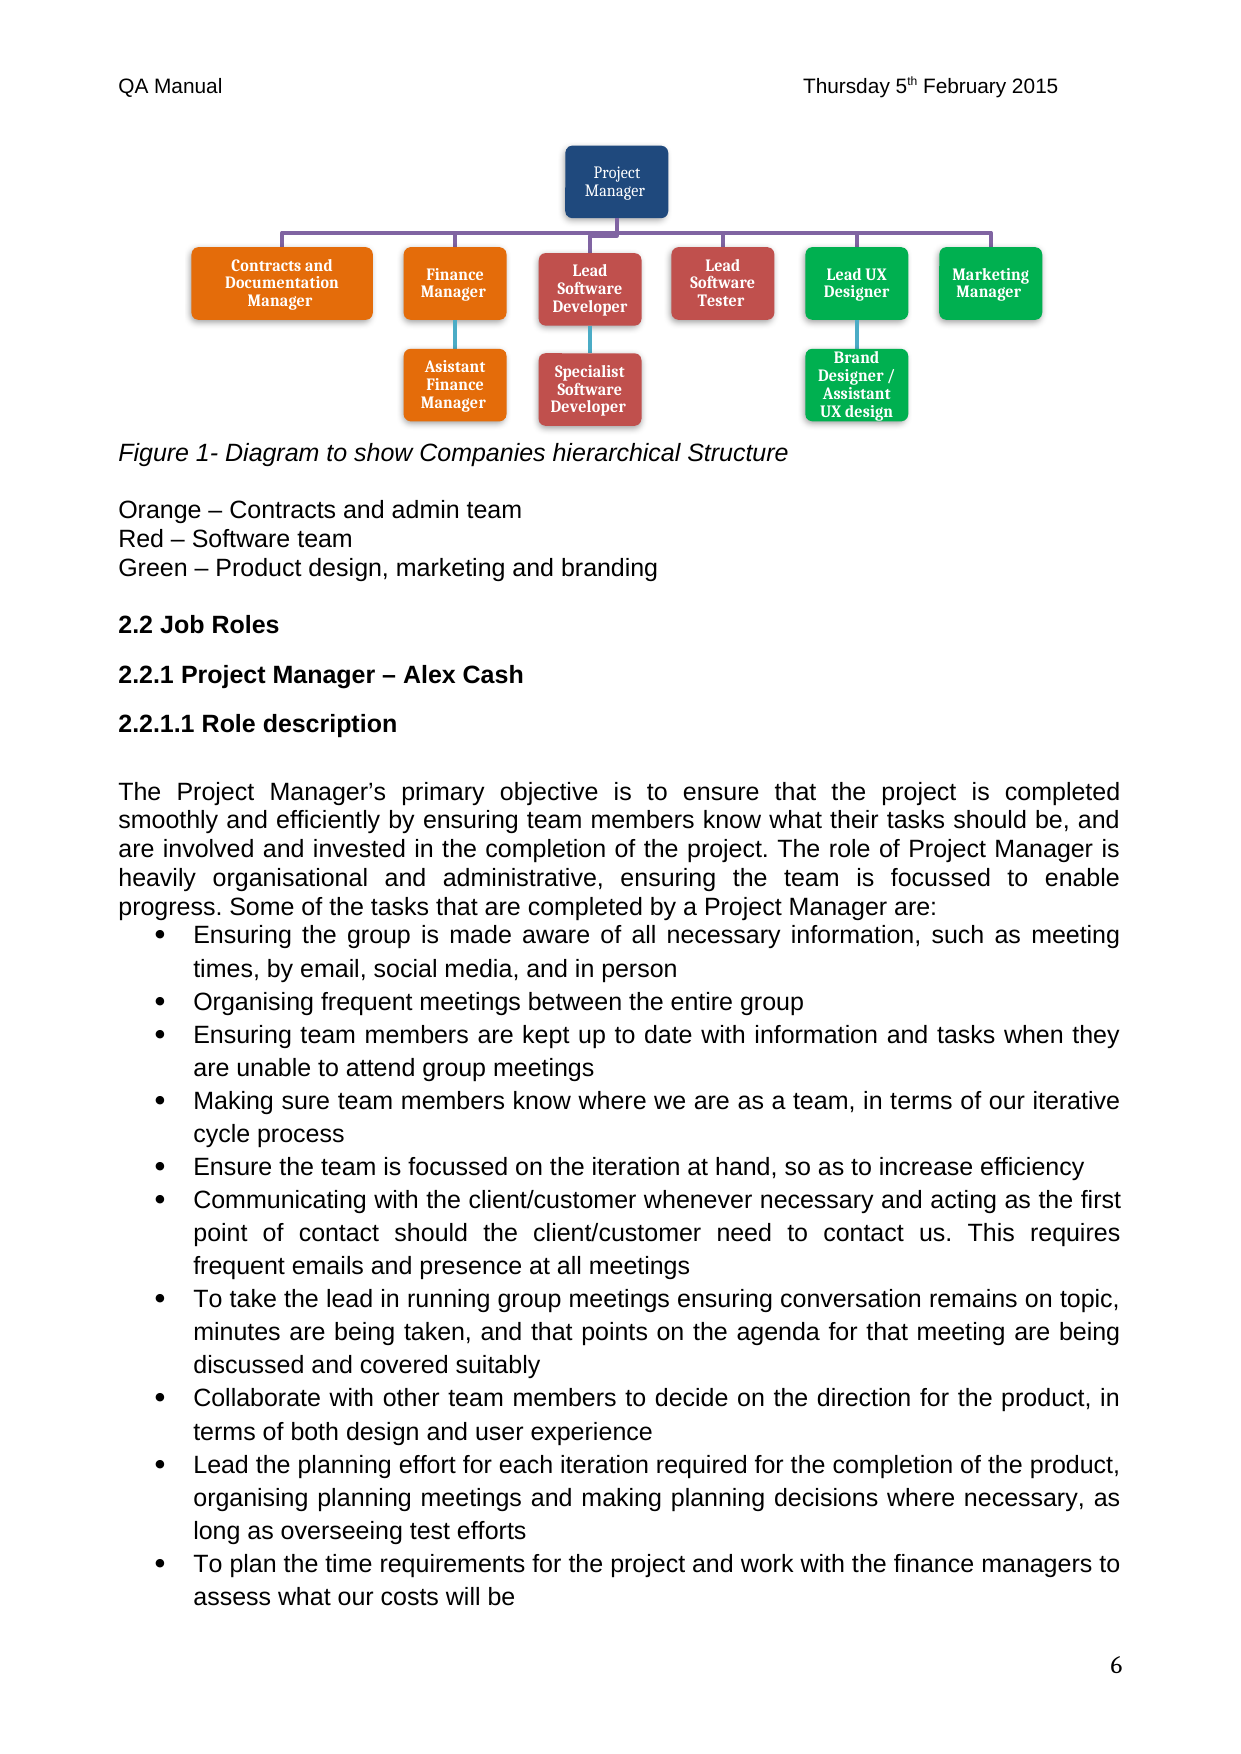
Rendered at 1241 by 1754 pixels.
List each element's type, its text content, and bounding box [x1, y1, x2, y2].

list Collaborate with other team members to decide on the direction for the product, in terms of both design and user experience [156, 1383, 1122, 1445]
list Making sure team members know where we are as a team, in terms of our iterative cycle process [156, 1086, 1122, 1148]
list To take the lead in running group meetings ensuring conversation remains on topic, minutes are being taken, and that points on the agenda for that meeting are being discussed and covered suitably [156, 1284, 1122, 1379]
list Organising frequent meetings between the entire group [156, 987, 1122, 1015]
list Ensure the team is focussed on the iteration at hand, so as to increase efficiency [156, 1152, 1122, 1181]
list Ensuring team members are kept up to date with information and tasks when they are unable to attend group meetings [156, 1020, 1122, 1082]
text The Project Manager’s primary objective is to ensure that the project is completed smoothly and efficiently by ensuring team members know what their tasks should be, and are involved and invested in the completion of the project. The role of Project Manager is heavily organisational and administrative, ensuring the team is focussed to enable progress. Some of the tasks that are completed by a Project Manager are: [118, 777, 1122, 920]
list Lead the planning effort for each iteration required for the completion of the product, organising planning meetings and making planning decisions where necessary, as long as overseeing test efforts [156, 1449, 1122, 1544]
subtitle Role description [118, 709, 1122, 738]
text Figure 1- Diagram to show Companies hierarchical Structure [118, 438, 1122, 467]
text Orange – Contracts and admin team [118, 495, 1122, 524]
list Ensuring the group is made aware of all necessary information, such as meeting times, by email, social media, and in person [156, 920, 1122, 982]
text Red – Software team [118, 524, 1122, 553]
list To plan the time requirements for the project and work with the finance managers to assess what our costs will be [156, 1549, 1122, 1611]
subtitle Job Roles [118, 610, 1122, 639]
subtitle Project Manager – Alex Cash [118, 660, 1122, 689]
text Green – Product design, marketing and branding [118, 553, 1122, 582]
list Communicating with the client/customer whenever necessary and acting as the first point of contact should the client/customer need to contact us. This requires frequent emails and presence at all meetings [156, 1185, 1122, 1280]
